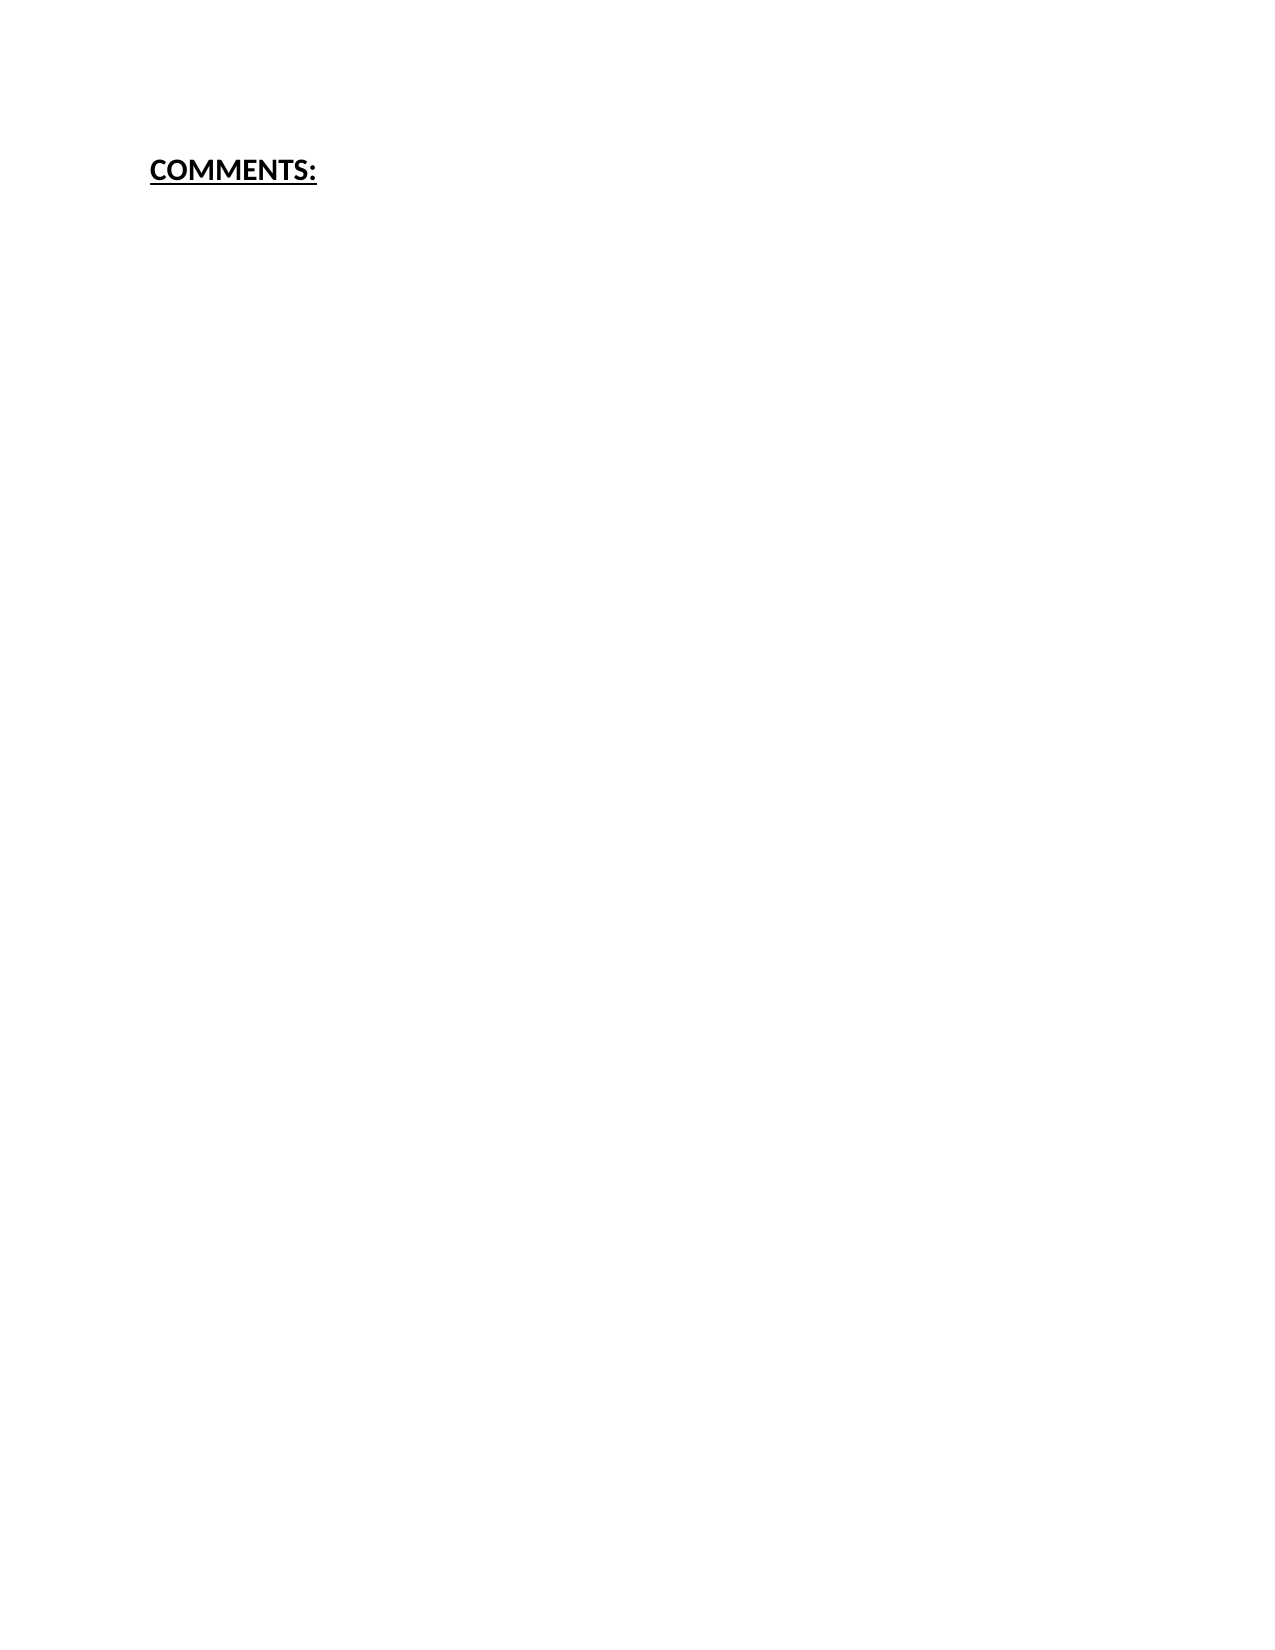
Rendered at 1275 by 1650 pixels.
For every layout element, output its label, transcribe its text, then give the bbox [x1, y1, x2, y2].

text COMMENTS: [150, 150, 1125, 188]
